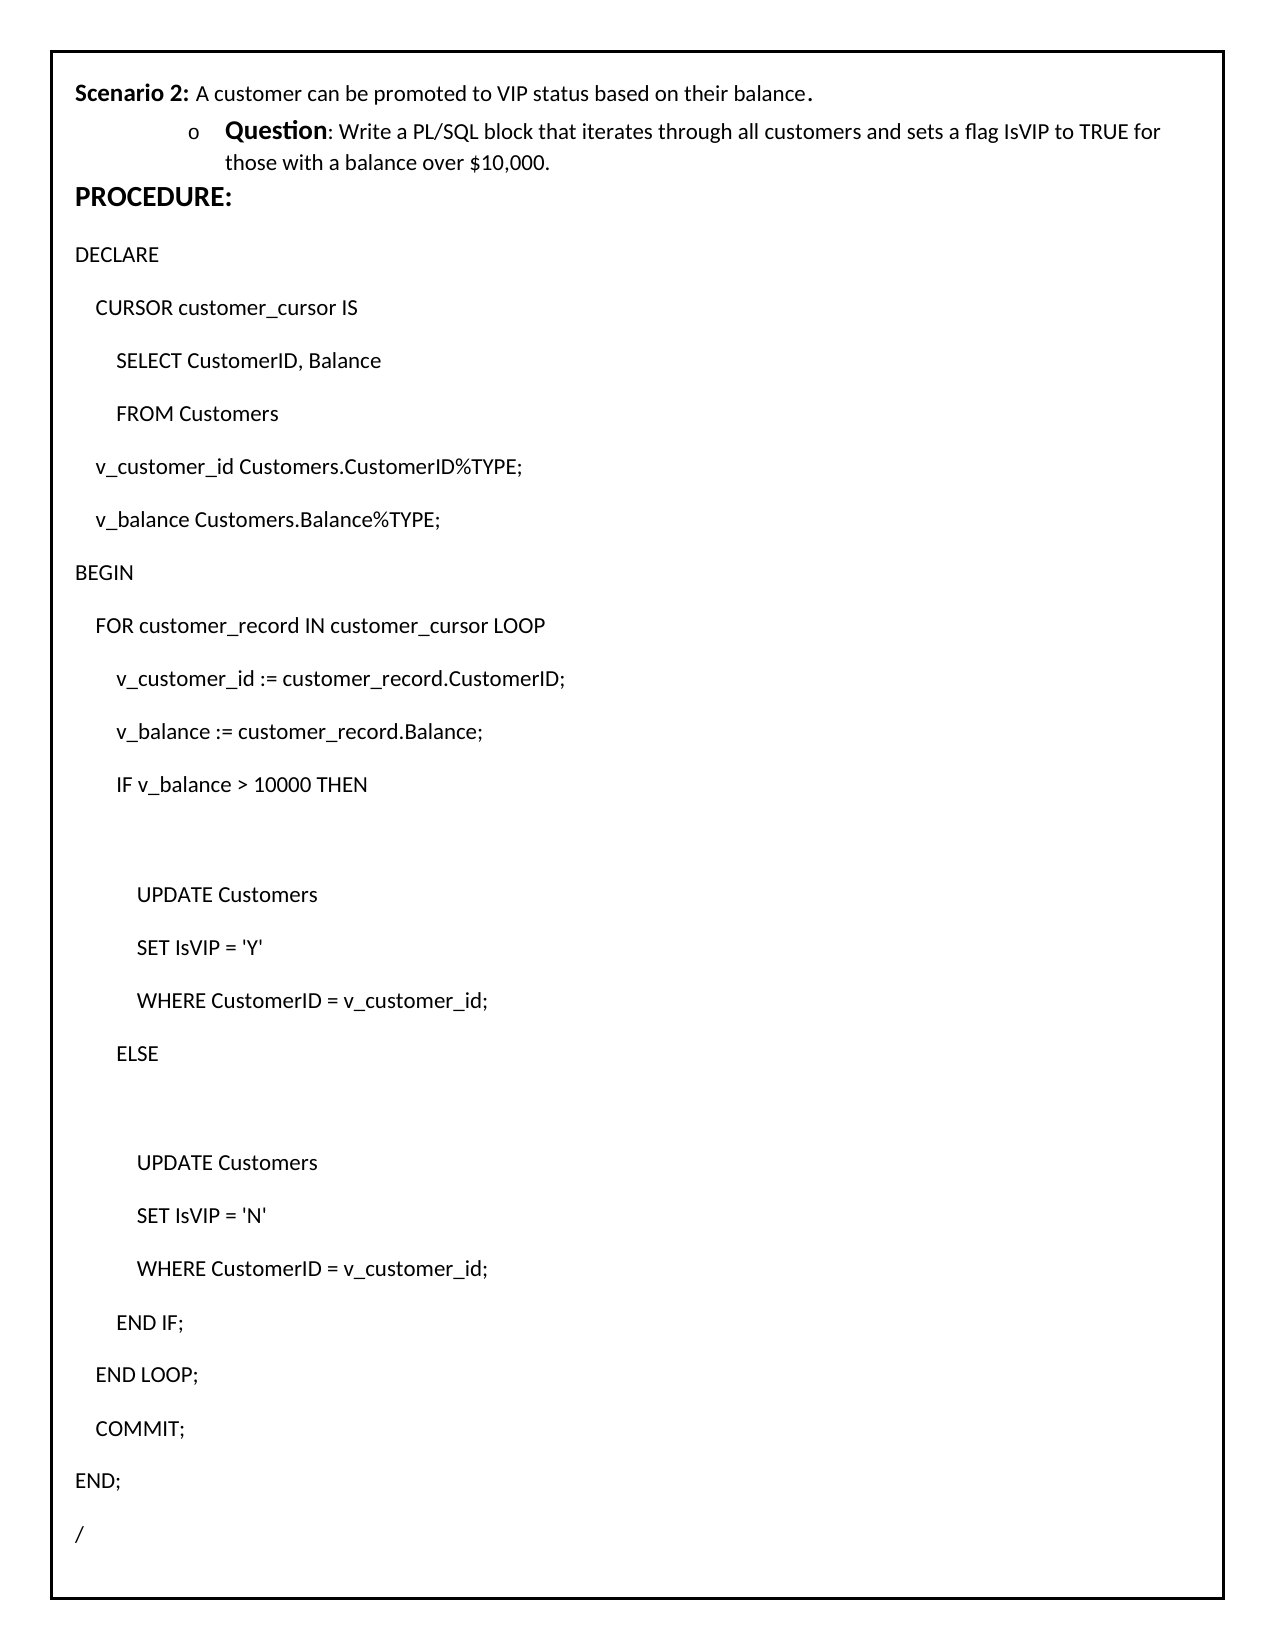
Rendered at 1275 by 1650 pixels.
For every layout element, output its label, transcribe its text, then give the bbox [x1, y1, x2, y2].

text v_customer_id := customer_record.CustomerID; [75, 664, 1200, 692]
text BEGIN [75, 558, 1200, 586]
text DECLARE [75, 240, 1200, 268]
text END LOOP; [75, 1361, 1200, 1389]
text / [75, 1520, 1200, 1548]
text SET IsVIP = 'Y' [75, 933, 1200, 961]
text UPDATE Customers [75, 880, 1200, 908]
text END; [75, 1467, 1200, 1495]
text ELSE [75, 1039, 1200, 1067]
text SELECT CustomerID, Balance [75, 346, 1200, 374]
text END IF; [75, 1308, 1200, 1336]
text FOR customer_record IN customer_cursor LOOP [75, 611, 1200, 639]
text Scenario 2: A customer can be promoted to VIP status based on their balance. [75, 75, 1200, 108]
text WHERE CustomerID = v_customer_id; [75, 986, 1200, 1014]
text v_balance Customers.Balance%TYPE; [75, 505, 1200, 533]
text UPDATE Customers [75, 1148, 1200, 1177]
text IF v_balance > 10000 THEN [75, 770, 1200, 798]
text WHERE CustomerID = v_customer_id; [75, 1254, 1200, 1283]
text v_customer_id Customers.CustomerID%TYPE; [75, 452, 1200, 480]
text v_balance := customer_record.Balance; [75, 717, 1200, 745]
text FROM Customers [75, 399, 1200, 427]
text CURSOR customer_cursor IS [75, 293, 1200, 321]
text COMMIT; [75, 1414, 1200, 1442]
text SET IsVIP = 'N' [75, 1202, 1200, 1229]
text PROCEDURE: [75, 178, 1200, 214]
list Question: Write a PL/SQL block that iterates through all customers and sets a flag IsVIP to TRUE for those with a balance over $10,000. [187, 113, 1200, 176]
